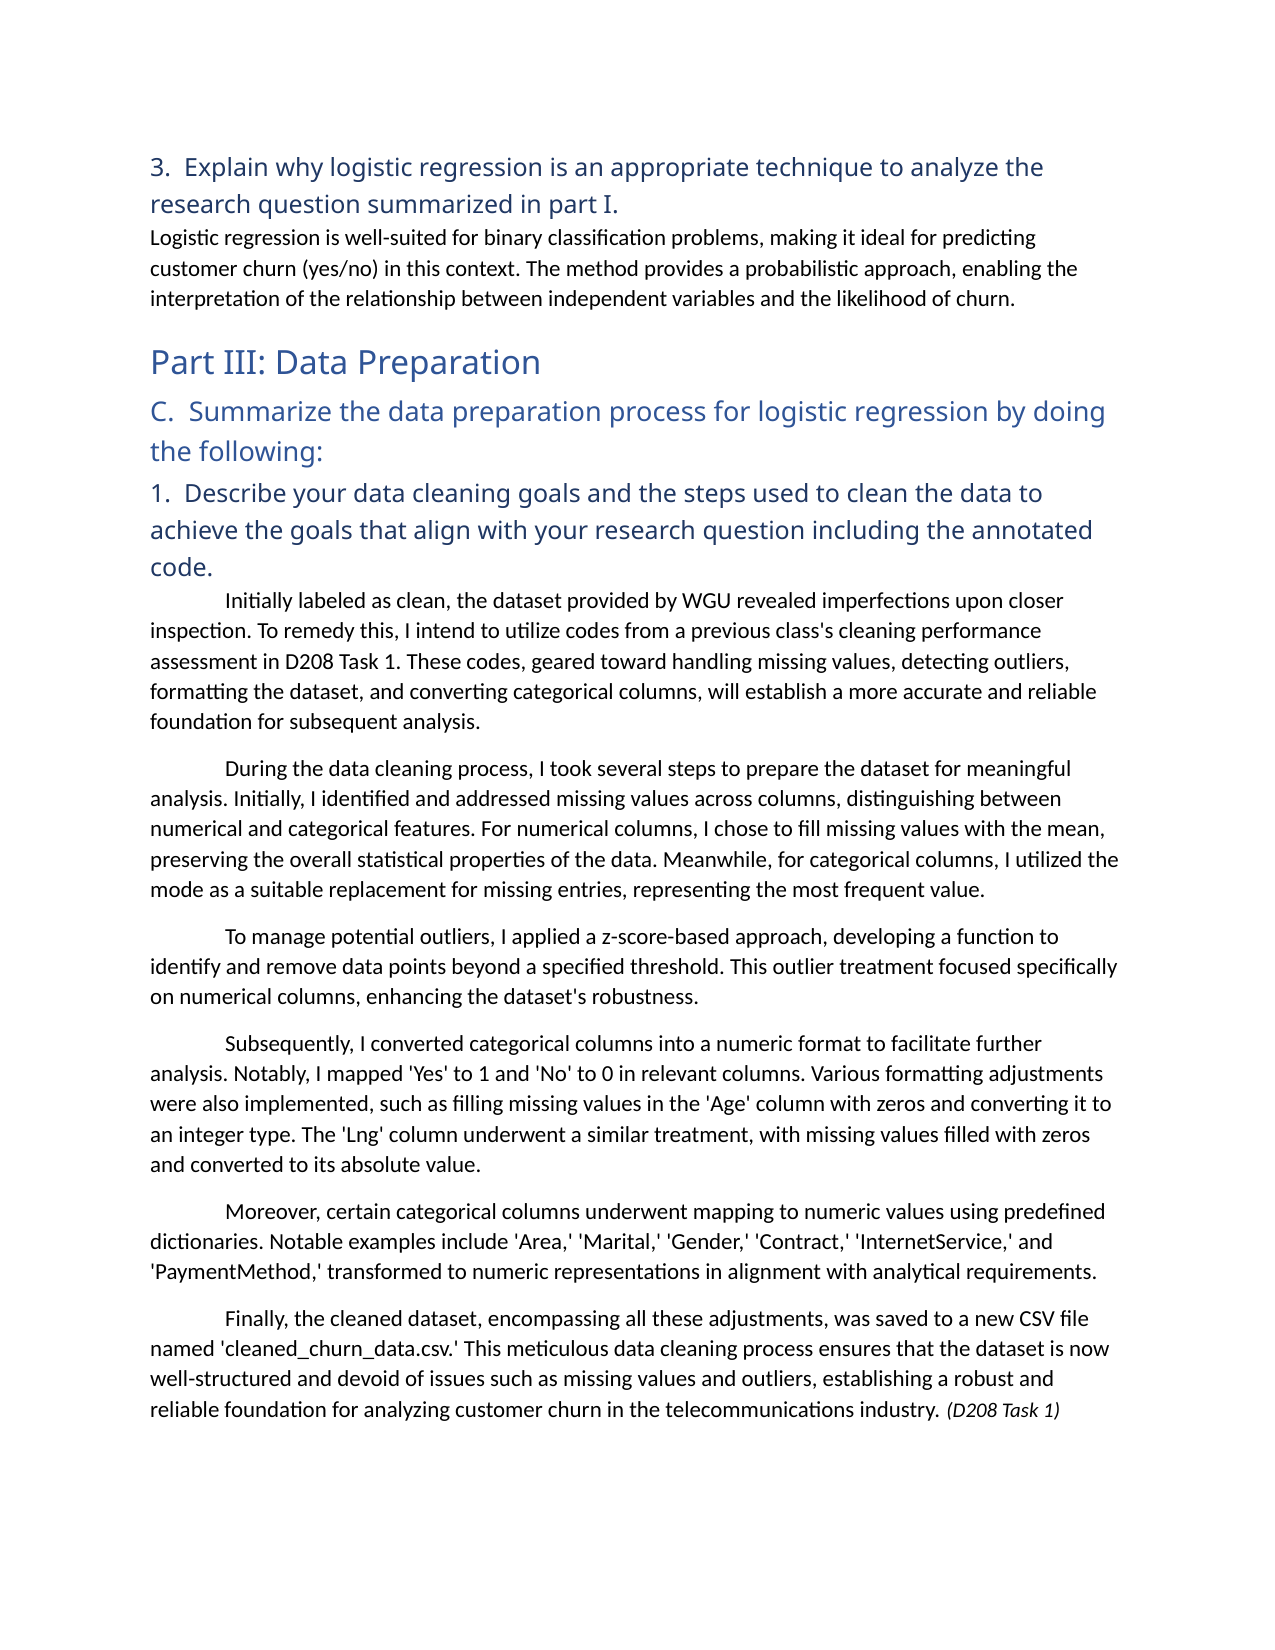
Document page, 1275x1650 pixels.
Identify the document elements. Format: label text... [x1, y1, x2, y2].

subtitle C. Summarize the data preparation process for logistic regression by doing the following: [150, 392, 1125, 469]
text To manage potential outliers, I applied a z-score-based approach, developing a function to identify and remove data points beyond a specified threshold. This outlier treatment focused specifically on numerical columns, enhancing the dataset's robustness. [150, 922, 1125, 1010]
subtitle Part III: Data Preparation [150, 339, 1125, 384]
text Logistic regression is well-suited for binary classification problems, making it ideal for predicting customer churn (yes/no) in this context. The method provides a probabilistic approach, enabling the interpretation of the relationship between independent variables and the likelihood of churn. [150, 223, 1125, 312]
text Moreover, certain categorical columns underwent mapping to numeric values using predefined dictionaries. Notable examples include 'Area,' 'Marital,' 'Gender,' 'Contract,' 'InternetService,' and 'PaymentMethod,' transformed to numeric representations in alignment with analytical requirements. [150, 1197, 1125, 1285]
text Initially labeled as clean, the dataset provided by WGU revealed imperfections upon closer inspection. To remedy this, I intend to utilize codes from a previous class's cleaning performance assessment in D208 Task 1. These codes, geared toward handling missing values, detecting outliers, formatting the dataset, and converting categorical columns, will establish a more accurate and reliable foundation for subsequent analysis. [150, 586, 1125, 735]
subtitle 1. Describe your data cleaning goals and the steps used to clean the data to achieve the goals that align with your research question including the annotated code. [150, 476, 1125, 584]
subtitle 3. Explain why logistic regression is an appropriate technique to analyze the research question summarized in part I. [150, 150, 1125, 221]
text Subsequently, I converted categorical columns into a numeric format to facilitate further analysis. Notably, I mapped 'Yes' to 1 and 'No' to 0 in relevant columns. Various formatting adjustments were also implemented, such as filling missing values in the 'Age' column with zeros and converting it to an integer type. The 'Lng' column underwent a similar treatment, with missing values filled with zeros and converted to its absolute value. [150, 1029, 1125, 1178]
text Finally, the cleaned dataset, encompassing all these adjustments, was saved to a new CSV file named 'cleaned_churn_data.csv.' This meticulous data cleaning process ensures that the dataset is now well-structured and devoid of issues such as missing values and outliers, establishing a robust and reliable foundation for analyzing customer churn in the telecommunications industry. (D208 Task 1) [150, 1304, 1125, 1423]
text During the data cleaning process, I took several steps to prepare the dataset for meaningful analysis. Initially, I identified and addressed missing values across columns, distinguishing between numerical and categorical features. For numerical columns, I chose to fill missing values with the mean, preserving the overall statistical properties of the data. Meanwhile, for categorical columns, I utilized the mode as a suitable replacement for missing entries, representing the most frequent value. [150, 754, 1125, 903]
